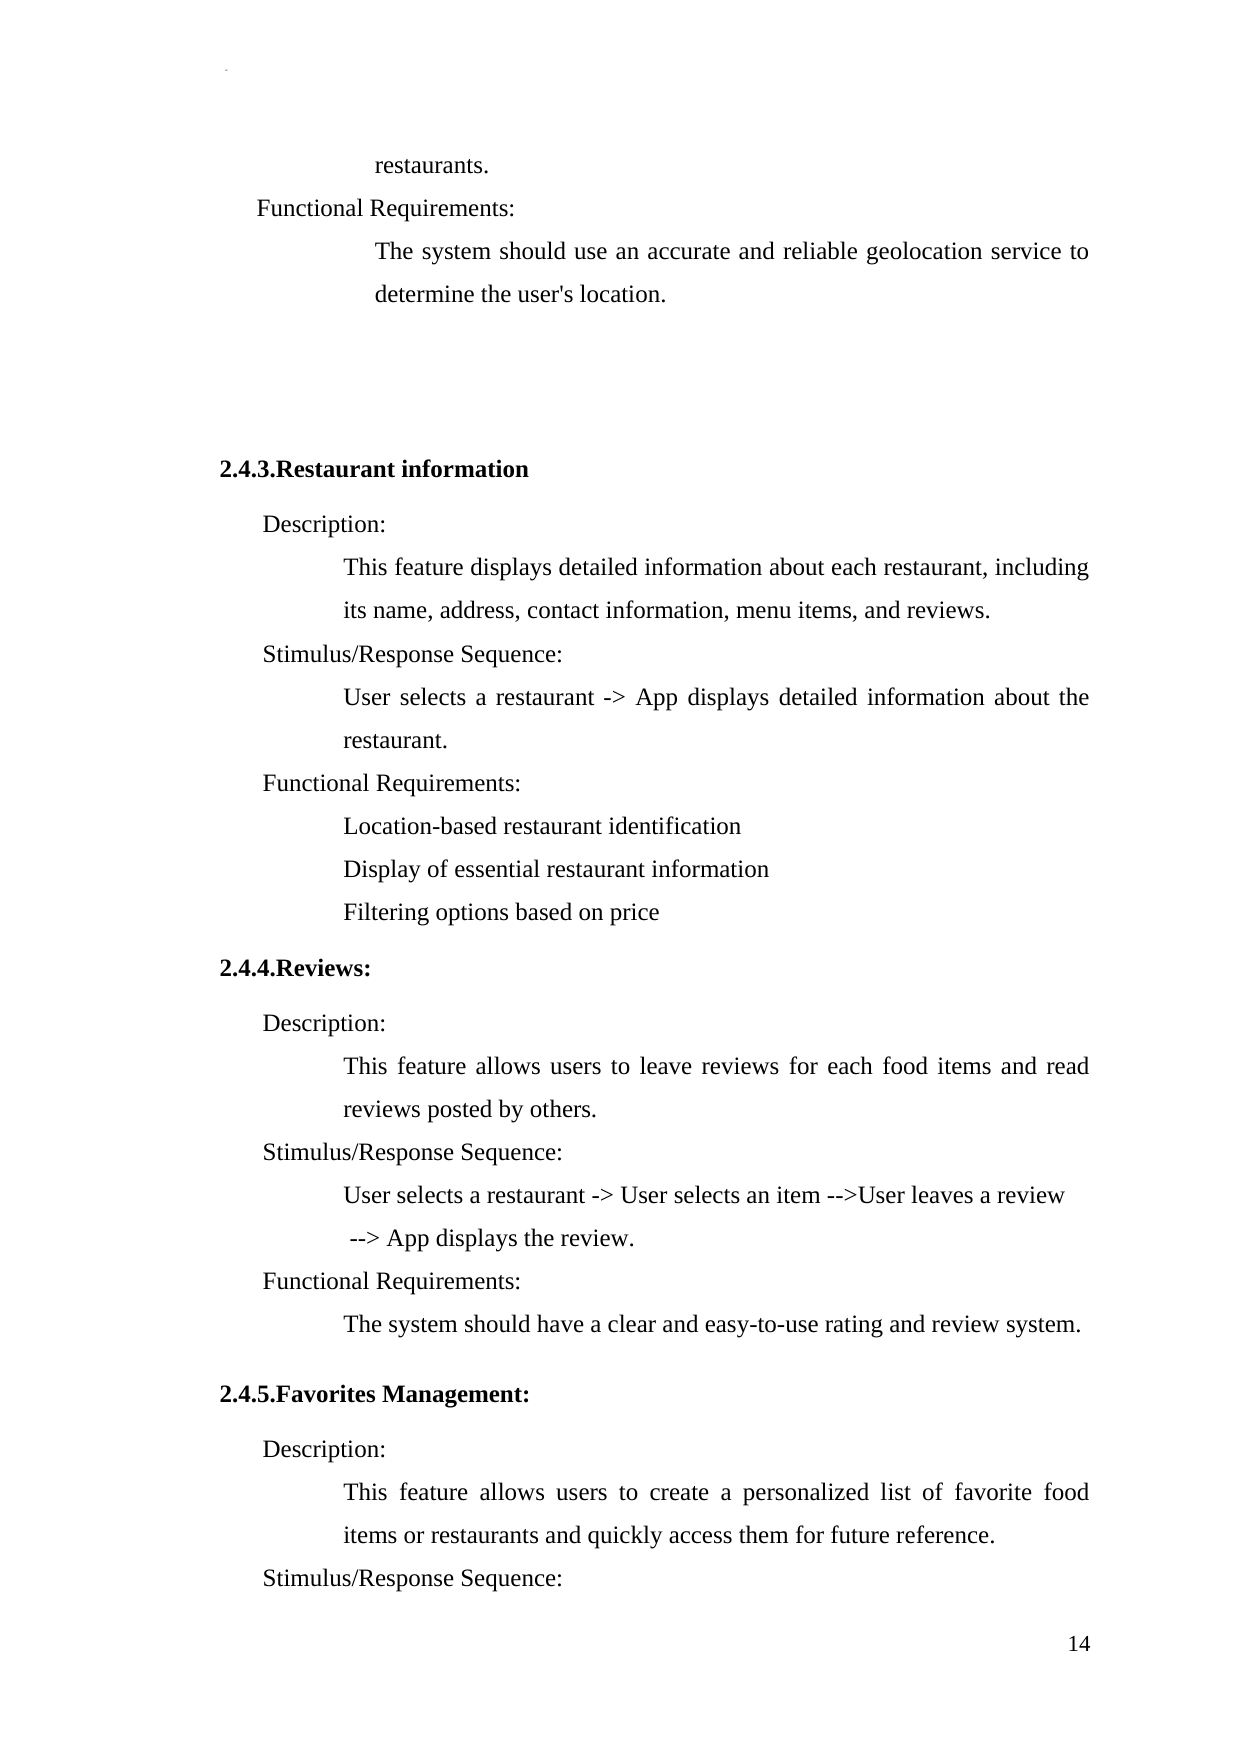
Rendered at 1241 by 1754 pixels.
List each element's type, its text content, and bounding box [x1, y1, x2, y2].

text Functional Requirements: [262, 768, 1090, 797]
text Description: [262, 1434, 1090, 1463]
text Stimulus/Response Sequence: [225, 1137, 1090, 1166]
text Stimulus/Response Sequence: [262, 1563, 1090, 1592]
text Display of essential restaurant information [343, 854, 1090, 883]
subtitle Favorites Management: [219, 1379, 1090, 1408]
text User selects a restaurant -> App displays detailed information about the restaurant. [343, 682, 1090, 754]
text Description: [262, 1008, 1090, 1036]
text This feature displays detailed information about each restaurant, including its name, address, contact information, menu items, and reviews. [343, 552, 1090, 624]
subtitle Restaurant information [219, 454, 1090, 483]
text This feature allows users to leave reviews for each food items and read reviews posted by others. [343, 1051, 1090, 1123]
text --> App displays the review. [343, 1223, 1090, 1252]
text Functional Requirements: [262, 1266, 1090, 1295]
text Functional Requirements: [256, 193, 1090, 222]
text User opens the app -> App requests permission to access the user's location -> User grants permission -> App displays a list of nearby restaurants. [374, 150, 1090, 179]
text Stimulus/Response Sequence: [225, 639, 1090, 667]
text This feature allows users to create a personalized list of favorite food items or restaurants and quickly access them for future reference. [343, 1477, 1090, 1549]
text Location-based restaurant identification [343, 811, 1090, 840]
text The system should have a clear and easy-to-use rating and review system. [262, 1309, 1090, 1338]
text Filtering options based on price [343, 897, 1090, 926]
text The system should use an accurate and reliable geolocation service to determine the user's location. [374, 236, 1090, 308]
subtitle Reviews: [219, 953, 1090, 981]
text User selects a restaurant -> User selects an item -->User leaves a review [343, 1180, 1090, 1209]
text Description: [262, 509, 1090, 538]
